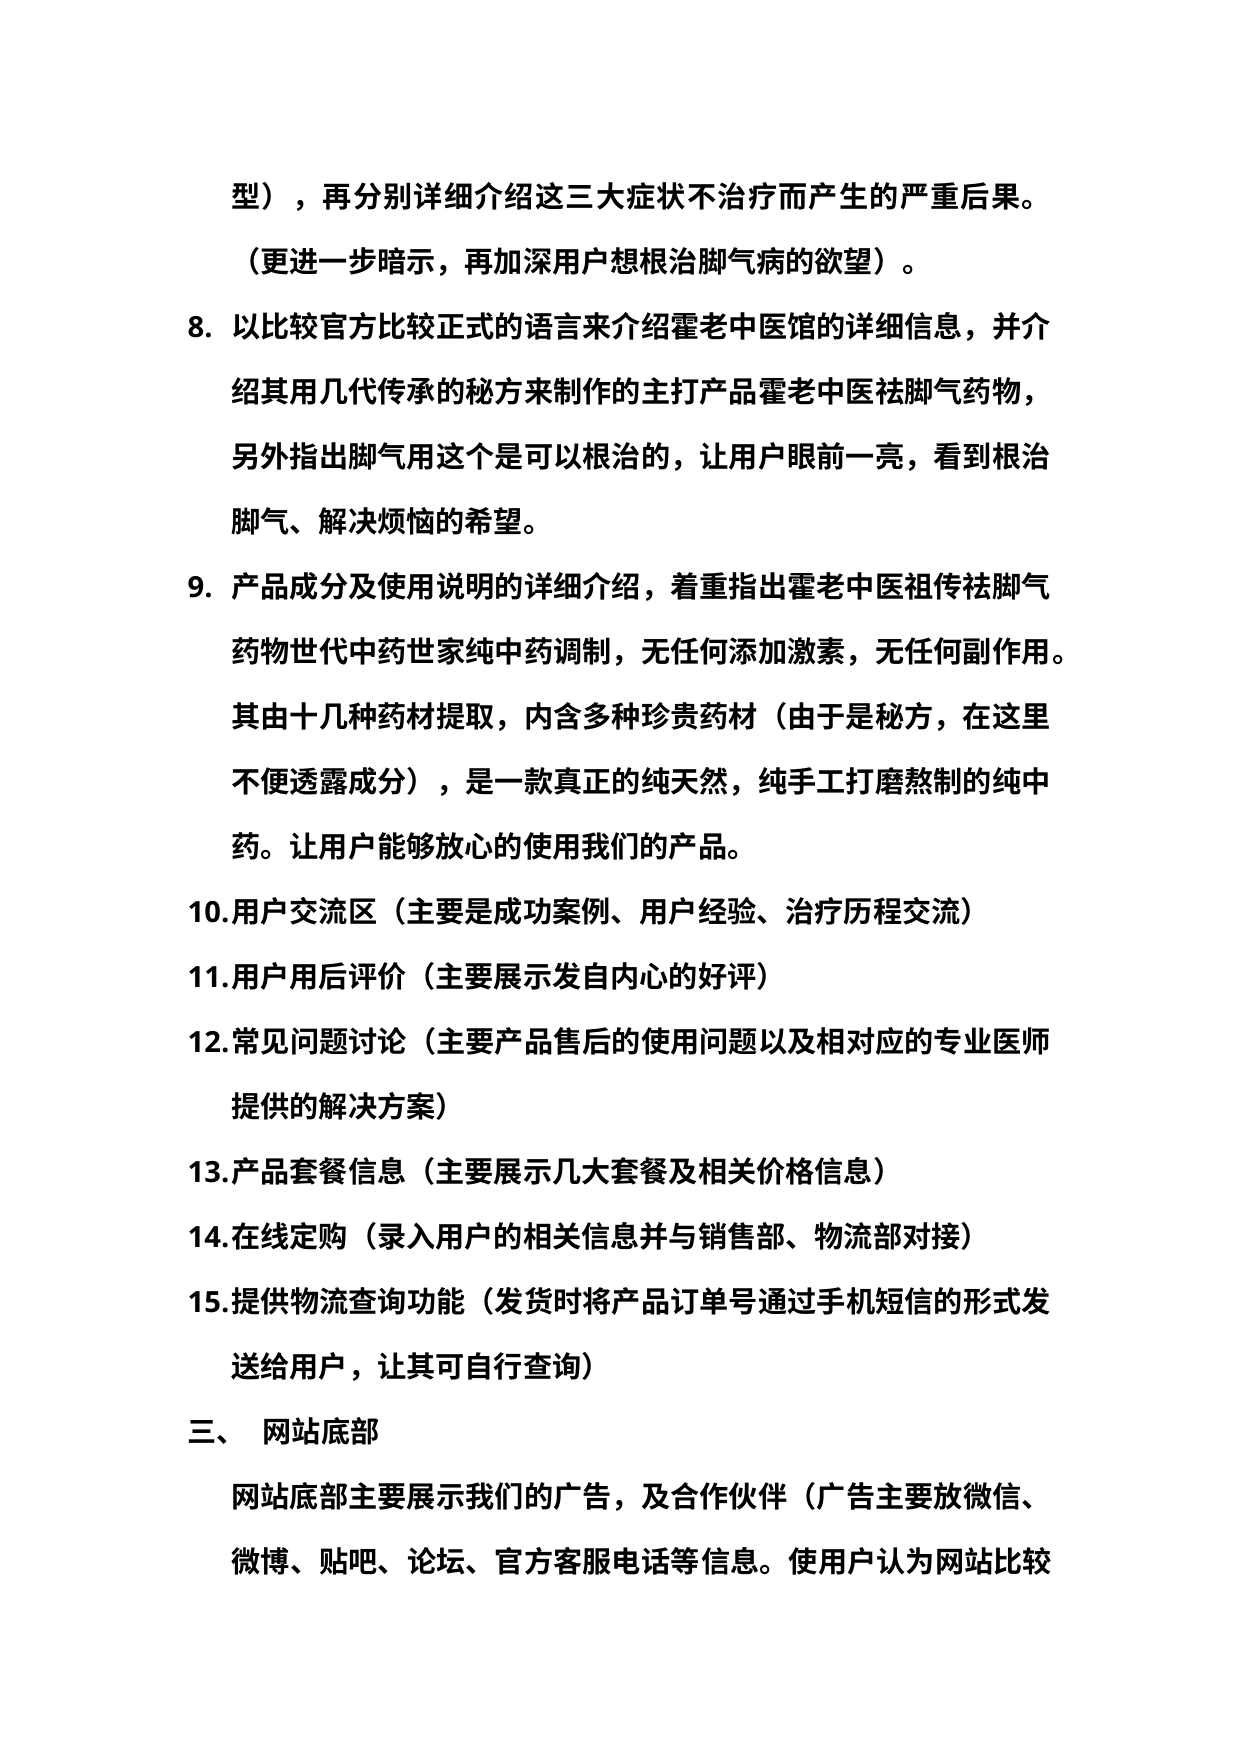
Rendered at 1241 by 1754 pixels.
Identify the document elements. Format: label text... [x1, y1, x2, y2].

list 常见问题讨论（主要产品售后的使用问题以及相对应的专业医师提供的解决方案） [187, 1007, 1053, 1137]
list 产品成分及使用说明的详细介绍，着重指出霍老中医祖传祛脚气药物世代中药世家纯中药调制，无任何添加激素，无任何副作用。其由十几种药材提取，内含多种珍贵药材（由于是秘方，在这里不便透露成分），是一款真正的纯天然，纯手工打磨熬制的纯中药。让用户能够放心的使用我们的产品。 [187, 552, 1053, 877]
list 用户交流区（主要是成功案例、用户经验、治疗历程交流） [187, 877, 1053, 942]
list 在线定购（录入用户的相关信息并与销售部、物流部对接） [187, 1202, 1053, 1267]
list 网站底部 [187, 1397, 1053, 1462]
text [231, 1462, 1053, 1592]
list 产品套餐信息（主要展示几大套餐及相关价格信息） [187, 1137, 1053, 1202]
list 以比较官方比较正式的语言来介绍霍老中医馆的详细信息，并介绍其用几代传承的秘方来制作的主打产品霍老中医祛脚气药物，另外指出脚气用这个是可以根治的，让用户眼前一亮，看到根治脚气、解决烦恼的希望。 [187, 292, 1053, 552]
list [187, 162, 1053, 292]
list 提供物流查询功能（发货时将产品订单号通过手机短信的形式发送给用户，让其可自行查询） [187, 1267, 1053, 1397]
list 用户用后评价（主要展示发自内心的好评） [187, 942, 1053, 1007]
